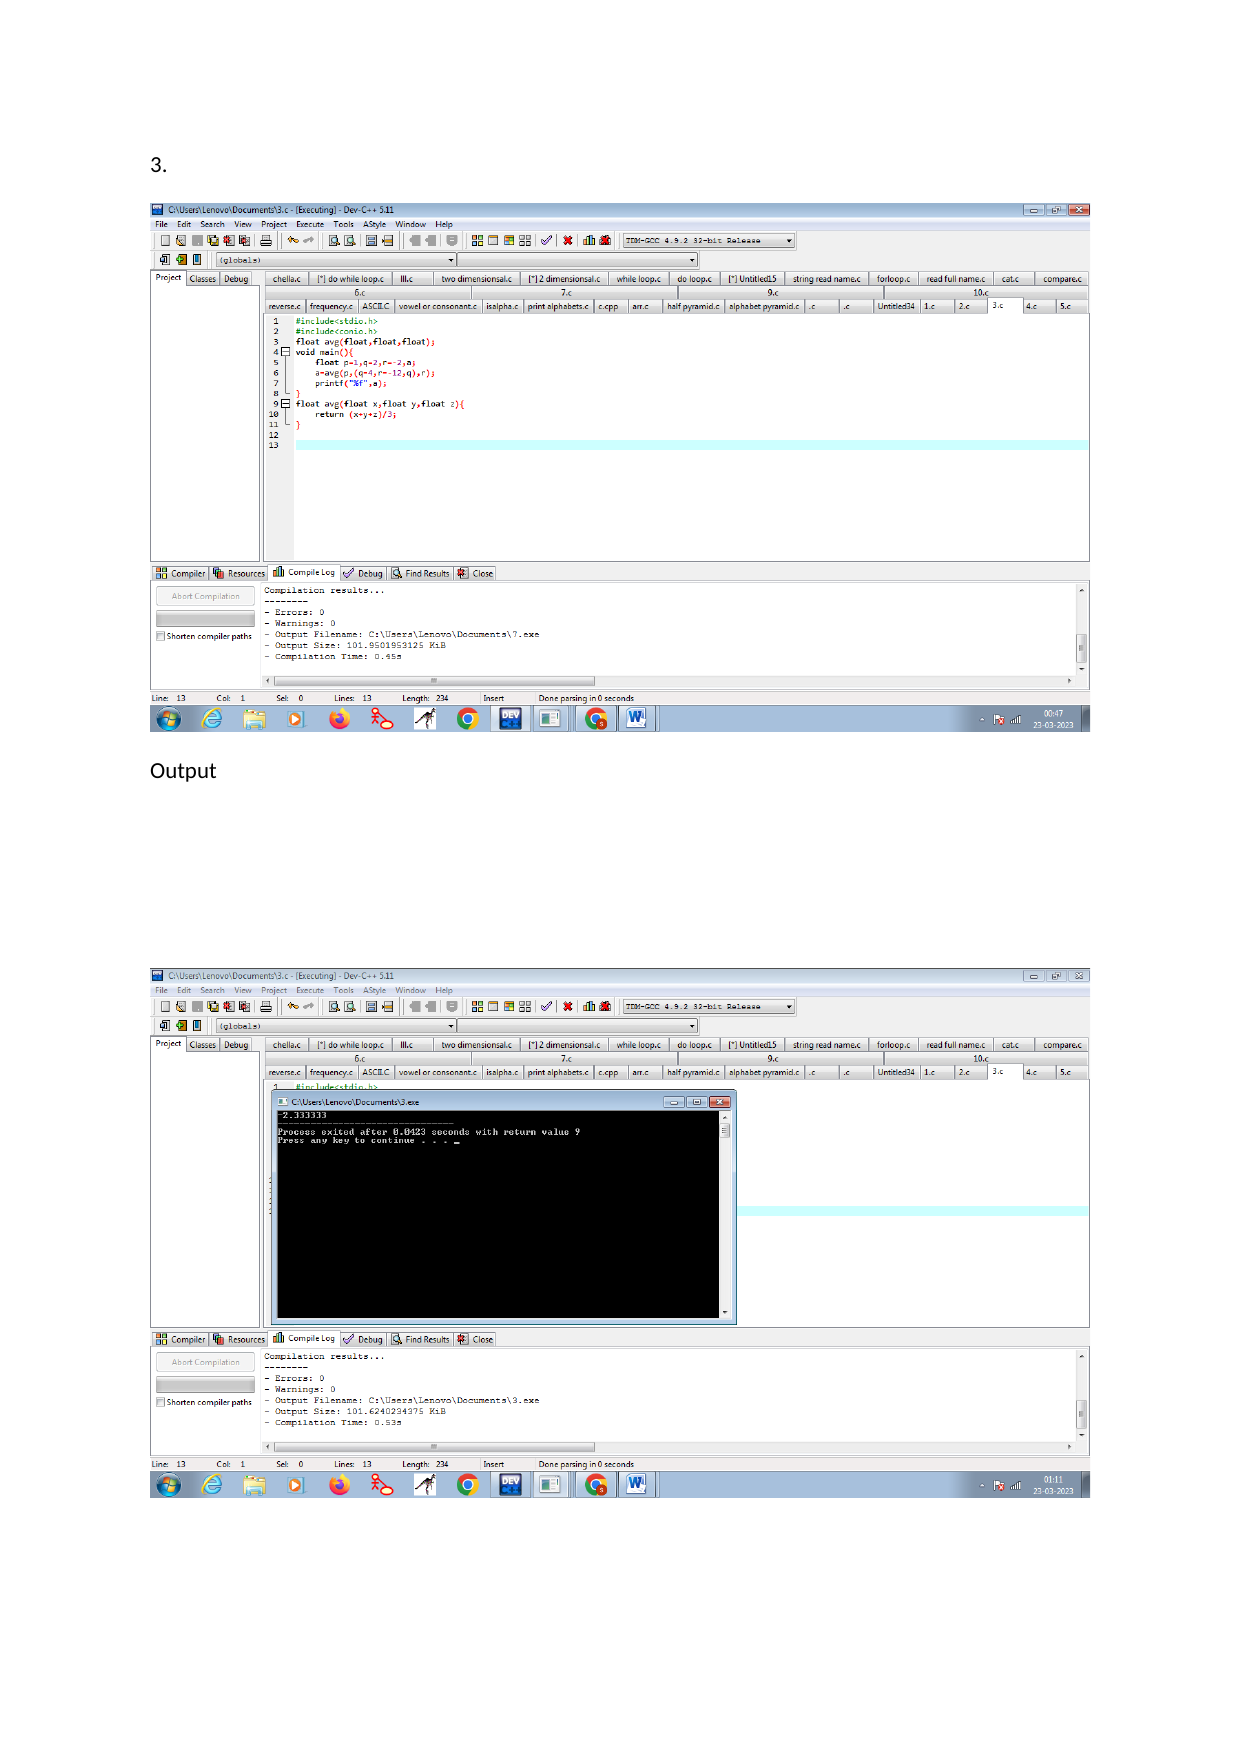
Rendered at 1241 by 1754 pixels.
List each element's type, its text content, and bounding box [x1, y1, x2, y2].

picture [150, 203, 1091, 732]
text Output [150, 757, 1090, 784]
text 3. [150, 150, 1090, 178]
picture [150, 968, 1091, 1498]
